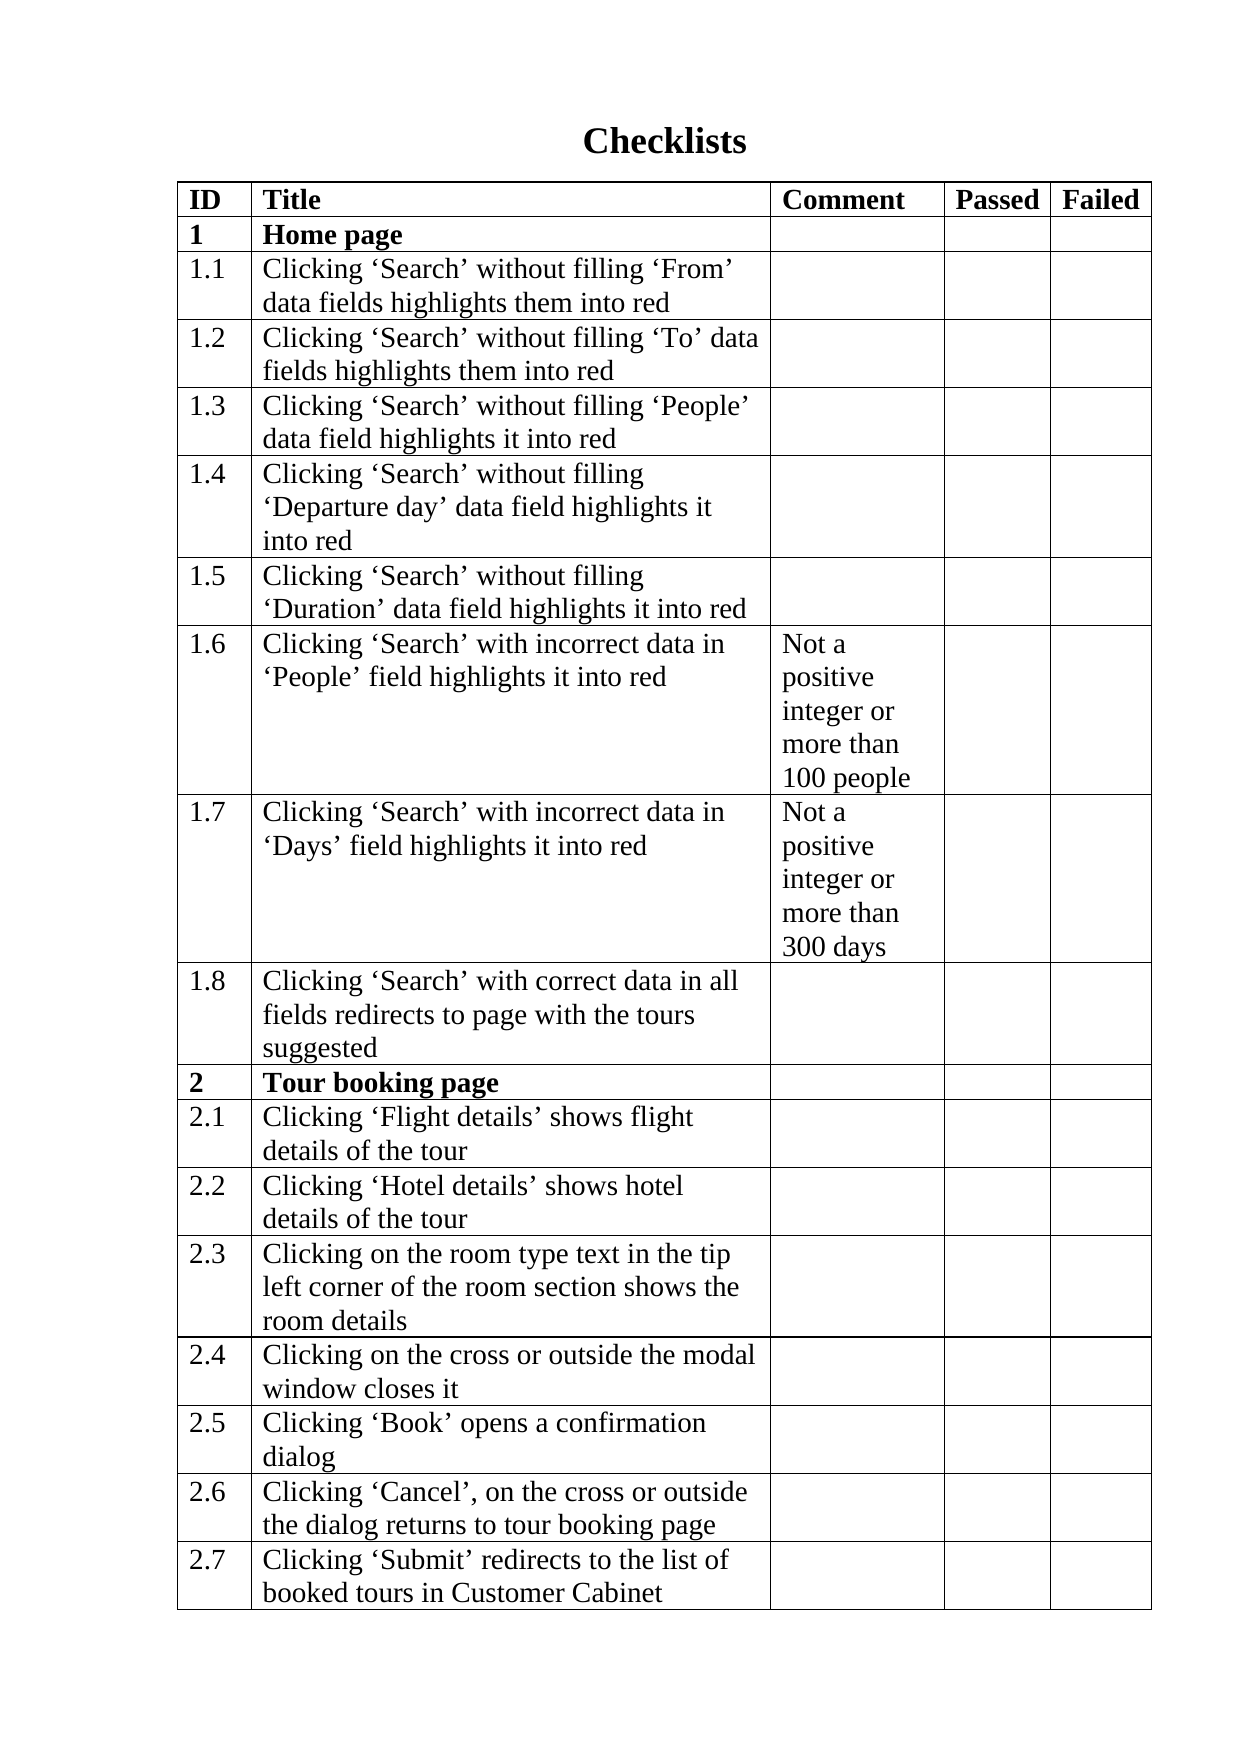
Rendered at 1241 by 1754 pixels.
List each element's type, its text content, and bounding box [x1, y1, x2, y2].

table_cell [1051, 456, 1151, 557]
table_cell Clicking ‘Search’ without filling ‘People’ data field highlights it into red [252, 388, 770, 455]
table_cell [945, 1474, 1050, 1541]
table_header ID [178, 183, 251, 216]
table_cell [771, 1474, 944, 1541]
table_cell Not a positive integer or more than 300 days [771, 795, 944, 962]
table_header Title [252, 183, 770, 216]
table_cell Clicking ‘Search’ with incorrect data in ‘People’ field highlights it into red [252, 626, 770, 793]
table_cell [945, 217, 1050, 251]
table_cell [1051, 1542, 1151, 1609]
table_cell [945, 1542, 1050, 1609]
table_cell Clicking ‘Book’ opens a confirmation dialog [252, 1406, 770, 1473]
table_cell [945, 1100, 1050, 1167]
table_cell 1.4 [178, 456, 251, 557]
table_cell Not a positive integer or more than 100 people [771, 626, 944, 793]
table_cell [1051, 1100, 1151, 1167]
table_cell [771, 456, 944, 557]
table_cell 2.6 [178, 1474, 251, 1541]
table_cell [771, 252, 944, 319]
table_cell [945, 558, 1050, 625]
table_cell 2.1 [178, 1100, 251, 1167]
table_cell Clicking ‘Cancel’, on the cross or outside the dialog returns to tour booking page [252, 1474, 770, 1541]
table_cell Clicking ‘Search’ with incorrect data in ‘Days’ field highlights it into red [252, 795, 770, 962]
table_header Failed [1051, 183, 1151, 216]
table_cell 1.2 [178, 320, 251, 387]
table_cell Clicking ‘Search’ without filling ‘Departure day’ data field highlights it into red [252, 456, 770, 557]
table_cell 1.3 [178, 388, 251, 455]
table_cell Clicking ‘Search’ without filling ‘From’ data fields highlights them into red [252, 252, 770, 319]
table_cell Clicking ‘Search’ without filling ‘Duration’ data field highlights it into red [252, 558, 770, 625]
table_cell 1.8 [178, 963, 251, 1064]
table_cell Clicking ‘Flight details’ shows flight details of the tour [252, 1100, 770, 1167]
table_cell [945, 456, 1050, 557]
table_cell [771, 1065, 944, 1098]
table_cell [771, 217, 944, 251]
table_cell 1.5 [178, 558, 251, 625]
table_cell [945, 1065, 1050, 1098]
table_cell [1051, 1474, 1151, 1541]
table_cell [1051, 1168, 1151, 1235]
table_cell [771, 1542, 944, 1609]
table_cell 2.3 [178, 1236, 251, 1336]
table_cell [1051, 963, 1151, 1064]
table_cell [945, 388, 1050, 455]
table_cell [1051, 388, 1151, 455]
table_cell [771, 558, 944, 625]
table_cell 2.4 [178, 1338, 251, 1404]
table_cell [945, 1406, 1050, 1473]
table_cell [945, 626, 1050, 793]
table_cell [1051, 1065, 1151, 1098]
table_cell 2.5 [178, 1406, 251, 1473]
table_cell Clicking ‘Search’ with correct data in all fields redirects to page with the tours suggested [252, 963, 770, 1064]
table_cell Clicking ‘Search’ without filling ‘To’ data fields highlights them into red [252, 320, 770, 387]
table_cell [771, 1236, 944, 1336]
table_cell [945, 1236, 1050, 1336]
table_cell [771, 963, 944, 1064]
table_cell [1051, 217, 1151, 251]
table_cell [1051, 558, 1151, 625]
table_cell 2 [178, 1065, 251, 1098]
table_cell [945, 963, 1050, 1064]
table_cell [771, 1338, 944, 1404]
table_cell [771, 388, 944, 455]
table_cell Home page [252, 217, 770, 251]
table_cell [1051, 626, 1151, 793]
table_cell Clicking on the cross or outside the modal window closes it [252, 1338, 770, 1404]
table_cell [771, 1406, 944, 1473]
table_cell [1051, 320, 1151, 387]
table_cell [771, 1168, 944, 1235]
table_cell [1051, 1338, 1151, 1404]
table_cell 1 [178, 217, 251, 251]
table_cell [1051, 252, 1151, 319]
text Checklists [177, 118, 1152, 161]
table_cell Tour booking page [252, 1065, 770, 1098]
table_cell 2.2 [178, 1168, 251, 1235]
table_cell [945, 1168, 1050, 1235]
table_header Comment [771, 183, 944, 216]
table_cell [771, 1100, 944, 1167]
table_header Passed [945, 183, 1050, 216]
table_cell [945, 1338, 1050, 1404]
table_cell [1051, 1406, 1151, 1473]
table_cell Clicking on the room type text in the tip left corner of the room section shows the room details [252, 1236, 770, 1336]
table_cell [945, 795, 1050, 962]
table_cell [1051, 795, 1151, 962]
table_cell 2.7 [178, 1542, 251, 1609]
table_cell [771, 320, 944, 387]
table_cell 1.1 [178, 252, 251, 319]
table_cell Clicking ‘Submit’ redirects to the list of booked tours in Customer Cabinet [252, 1542, 770, 1609]
table_cell 1.7 [178, 795, 251, 962]
table_cell [945, 320, 1050, 387]
table_cell [1051, 1236, 1151, 1336]
table_cell Clicking ‘Hotel details’ shows hotel details of the tour [252, 1168, 770, 1235]
table_cell [945, 252, 1050, 319]
table_cell 1.6 [178, 626, 251, 793]
